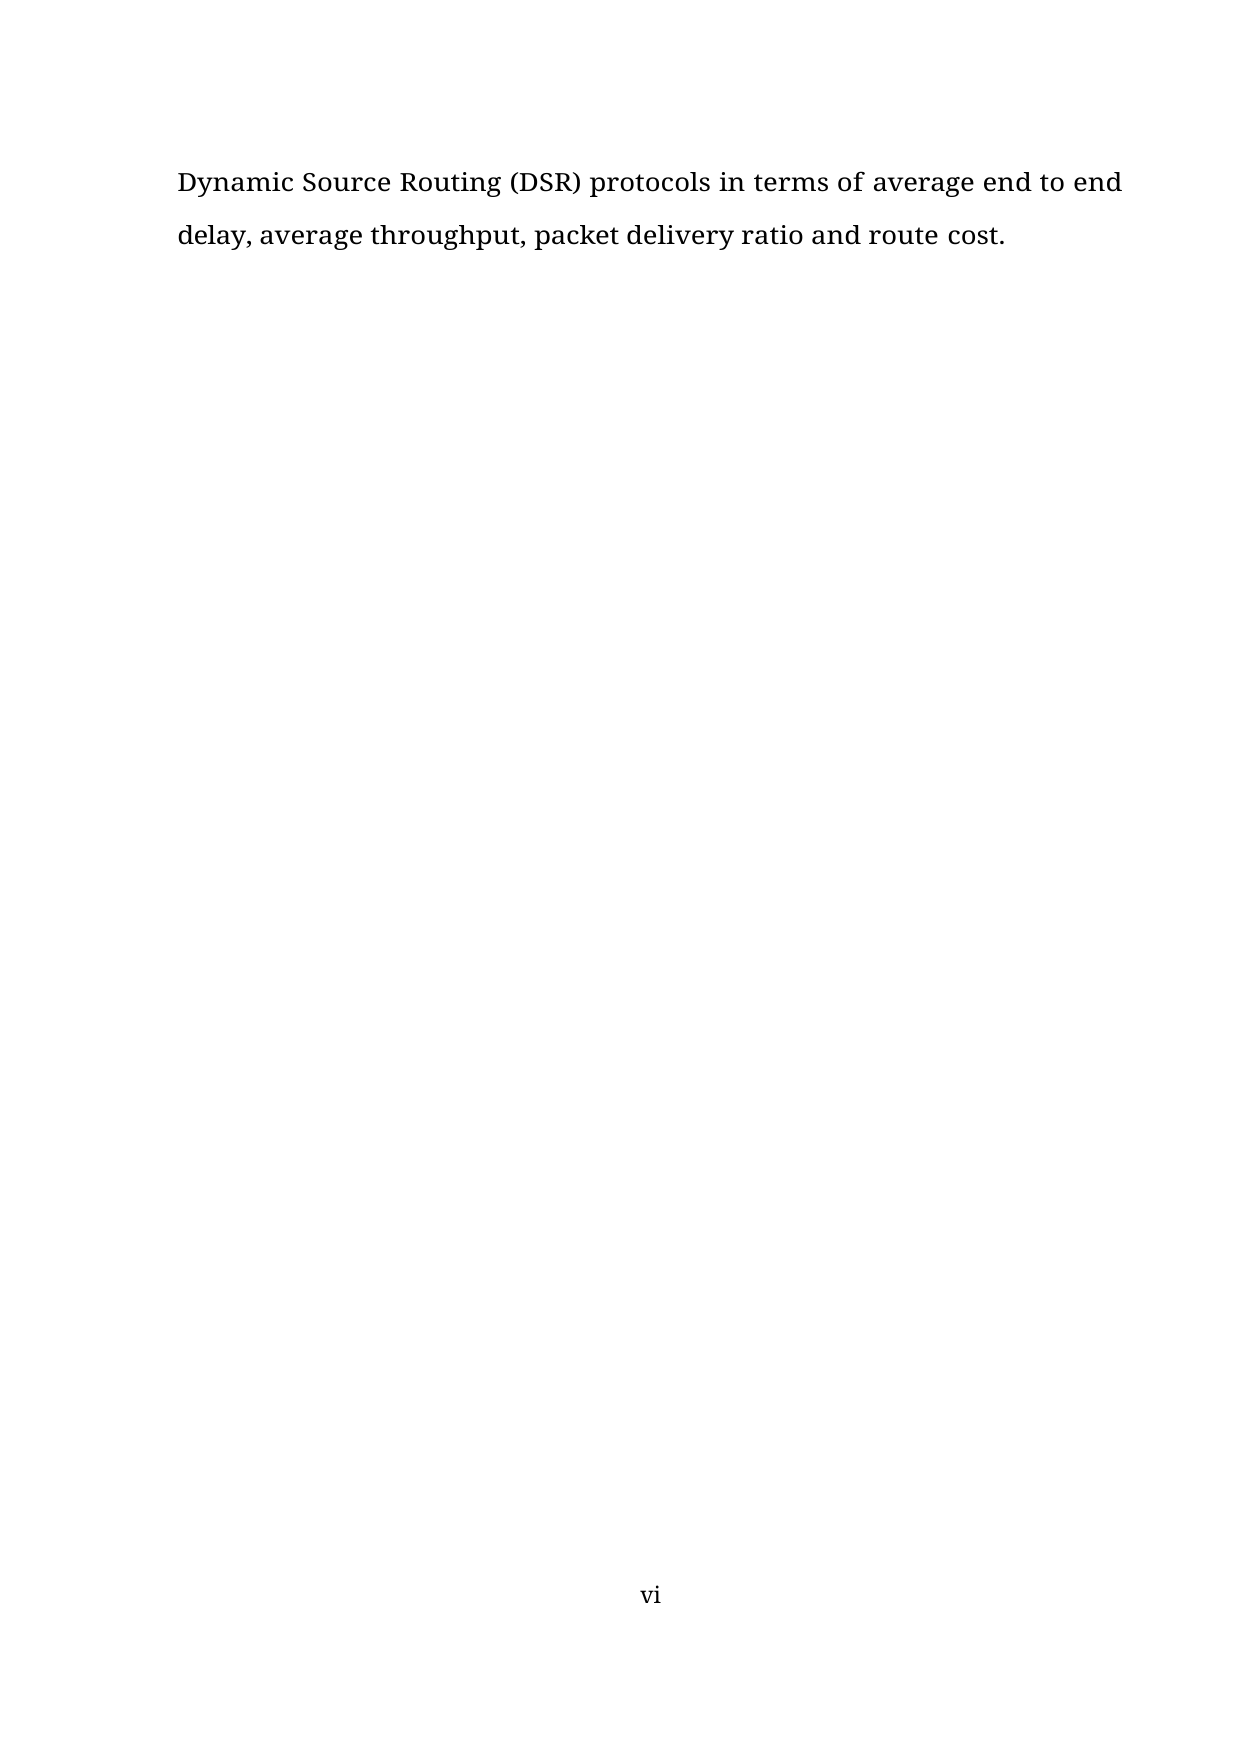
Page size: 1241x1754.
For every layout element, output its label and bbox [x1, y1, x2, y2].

text [177, 164, 1122, 251]
